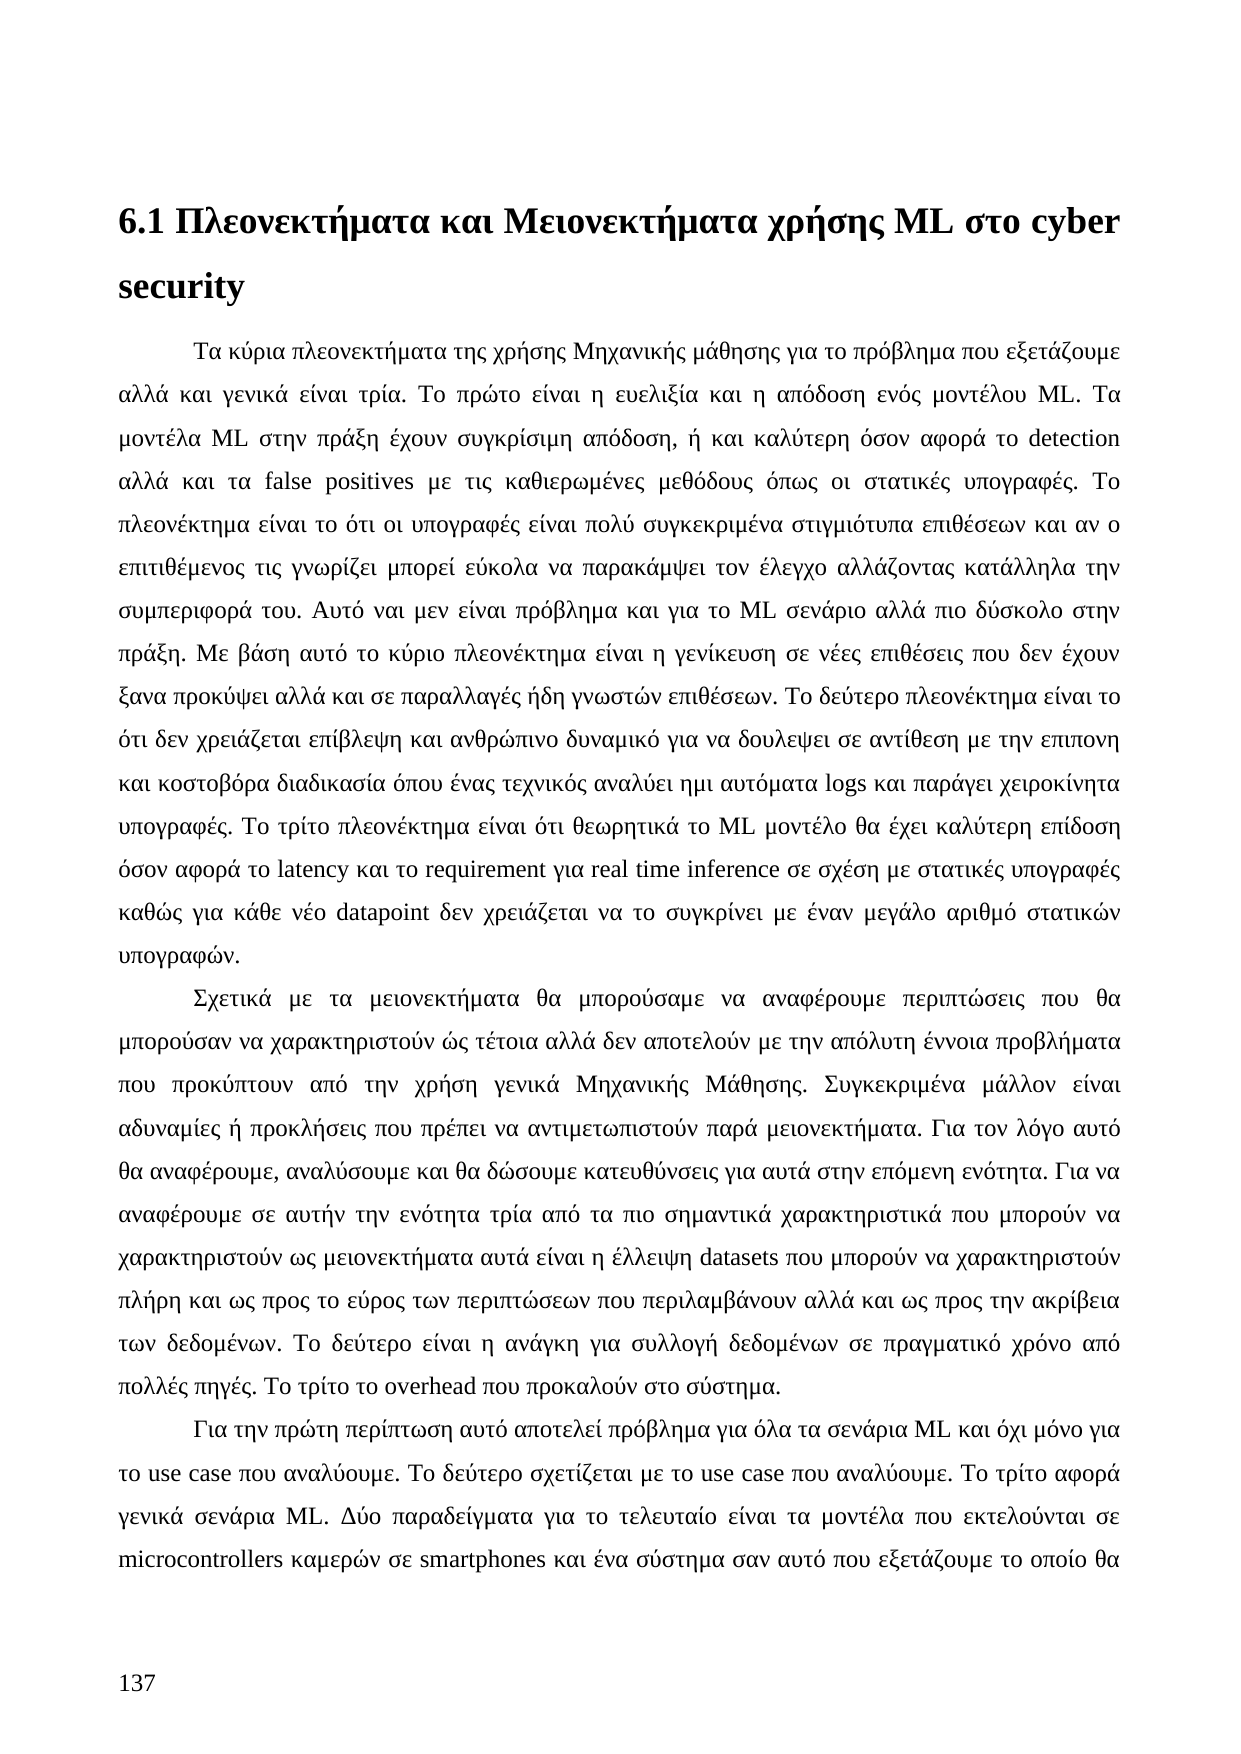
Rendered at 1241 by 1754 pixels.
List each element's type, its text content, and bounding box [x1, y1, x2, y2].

text Σχετικά με τα μειονεκτήματα θα μπορούσαμε να αναφέρουμε περιπτώσεις που θα μπορούσαν να χαρακτηριστούν ώς τέτοια αλλά δεν αποτελούν με την απόλυτη έννοια προβλήματα που προκύπτουν από την χρήση γενικά Μηχανικής Μάθησης. Συγκεκριμένα μάλλον είναι αδυναμίες ή προκλήσεις που πρέπει να αντιμετωπιστούν παρά μειονεκτήματα. Για τον λόγο αυτό θα αναφέρουμε, αναλύσουμε και θα δώσουμε κατευθύνσεις για αυτά στην επόμενη ενότητα. Για να αναφέρουμε σε αυτήν την ενότητα τρία από τα πιο σημαντικά χαρακτηριστικά που μπορούν να χαρακτηριστούν ως μειονεκτήματα αυτά είναι η έλλειψη datasets που μπορούν να χαρακτηριστούν πλήρη και ως προς το εύρος των περιπτώσεων που περιλαμβάνουν αλλά και ως προς την ακρίβεια των δεδομένων. Το δεύτερο είναι η ανάγκη για συλλογή δεδομένων σε πραγματικό χρόνο από πολλές πηγές. Το τρίτο το overhead που προκαλούν στο σύστημα. [118, 983, 1122, 1400]
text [118, 1414, 1122, 1573]
text Τα κύρια πλεονεκτήματα της χρήσης Μηχανικής μάθησης για το πρόβλημα που εξετάζουμε αλλά και γενικά είναι τρία. Το πρώτο είναι η ευελιξία και η απόδοση ενός μοντέλου ML. Τα μοντέλα ML στην πράξη έχουν συγκρίσιμη απόδοση, ή και καλύτερη όσον αφορά το detection αλλά και τα false positives με τις καθιερωμένες μεθόδους όπως οι στατικές υπογραφές. Το πλεονέκτημα είναι το ότι οι υπογραφές είναι πολύ συγκεκριμένα στιγμιότυπα επιθέσεων και αν ο επιτιθέμενος τις γνωρίζει μπορεί εύκολα να παρακάμψει τον έλεγχο αλλάζοντας κατάλληλα την συμπεριφορά του. Αυτό ναι μεν είναι πρόβλημα και για το ML σενάριο αλλά πιο δύσκολο στην πράξη. Με βάση αυτό το κύριο πλεονέκτημα είναι η γενίκευση σε νέες επιθέσεις που δεν έχουν ξανα προκύψει αλλά και σε παραλλαγές ήδη γνωστών επιθέσεων. Το δεύτερο πλεονέκτημα είναι το ότι δεν χρειάζεται επίβλεψη και ανθρώπινο δυναμικό για να δουλεψει σε αντίθεση με την επιπονη και κοστοβόρα διαδικασία όπου ένας τεχνικός αναλύει ημι αυτόματα logs και παράγει χειροκίνητα υπογραφές. Το τρίτο πλεονέκτημα είναι ότι θεωρητικά το ML μοντέλο θα έχει καλύτερη επίδοση όσον αφορά το latency και το requirement για real time inference σε σχέση με στατικές υπογραφές καθώς για κάθε νέο datapoint δεν χρειάζεται να το συγκρίνει με έναν μεγάλο αριθμό στατικών υπογραφών. [118, 336, 1122, 969]
subtitle 6.1 Πλεονεκτήματα και Μειονεκτήματα χρήσης ML στο cyber security [118, 199, 1122, 307]
